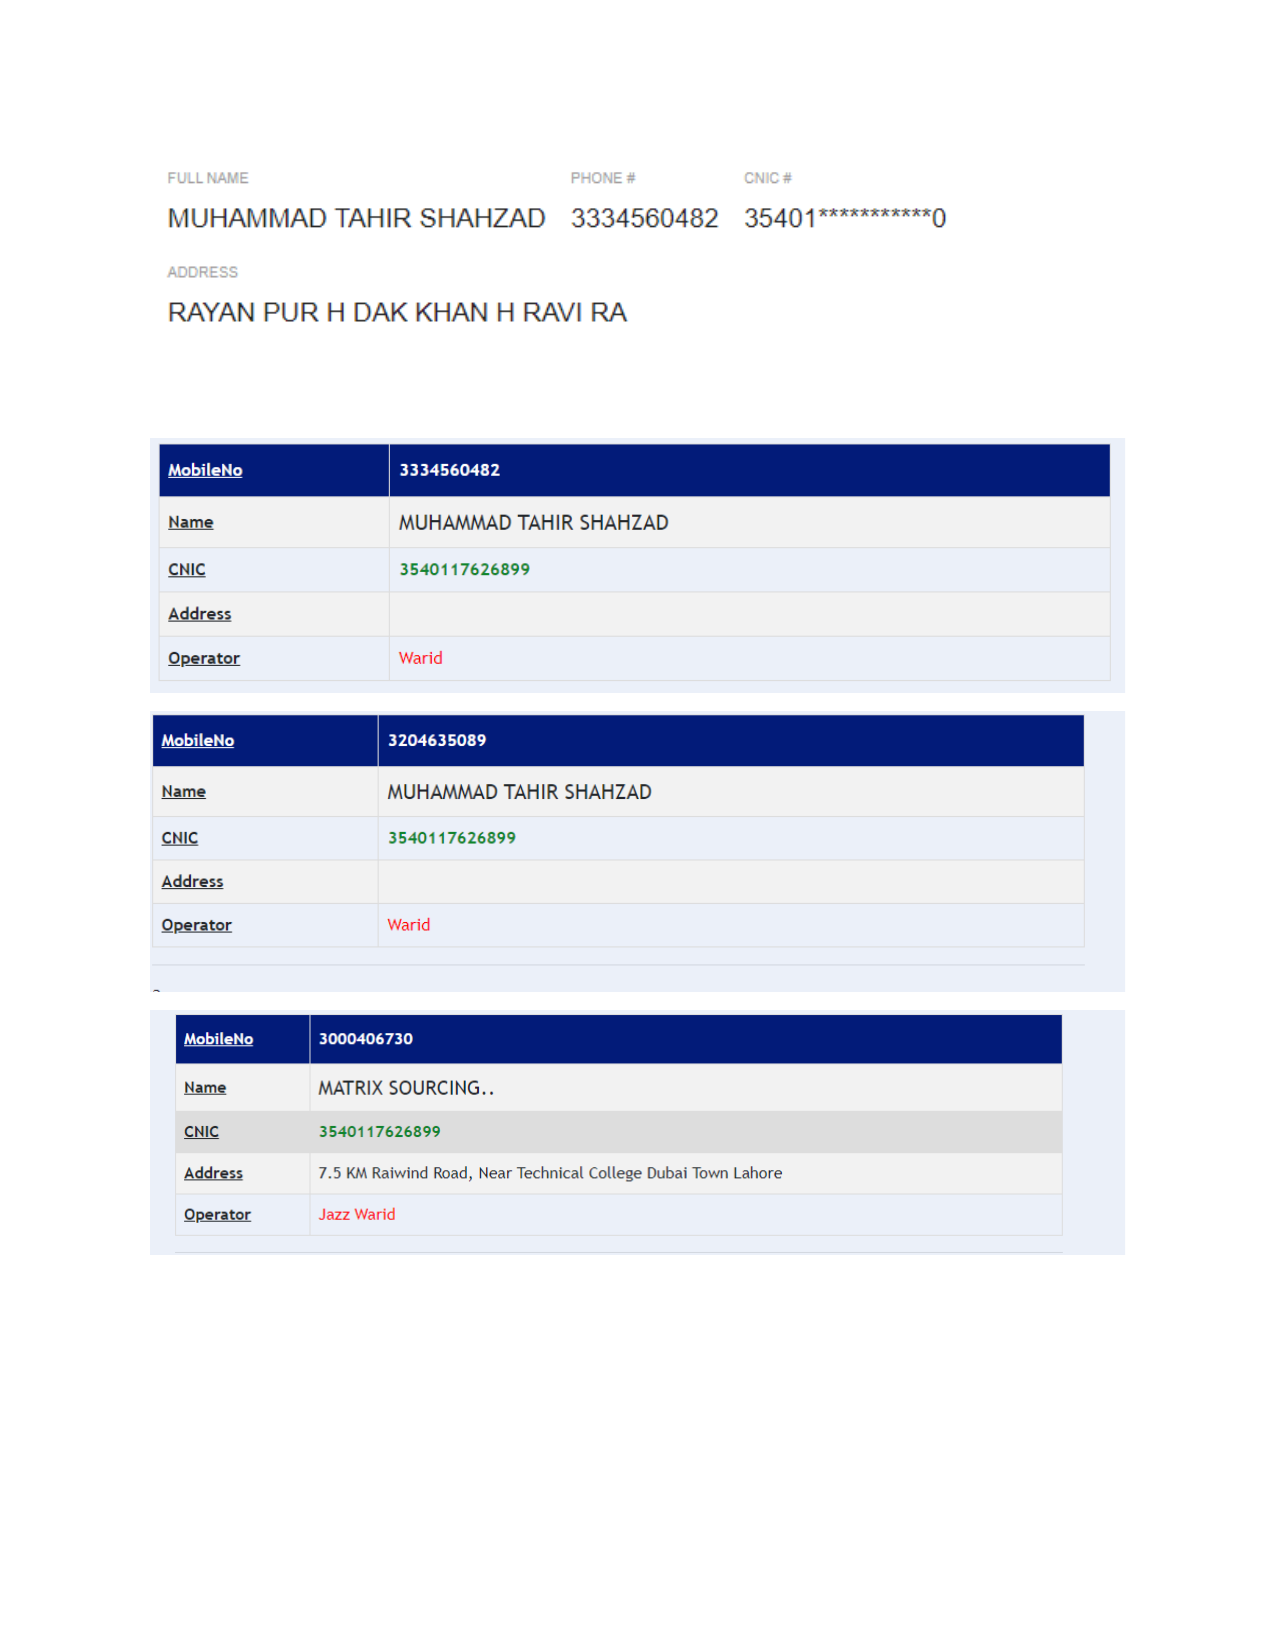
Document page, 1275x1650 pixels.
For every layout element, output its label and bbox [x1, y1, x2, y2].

picture [150, 711, 1125, 992]
picture [150, 438, 1125, 693]
picture [150, 1010, 1125, 1255]
picture [150, 150, 1030, 372]
